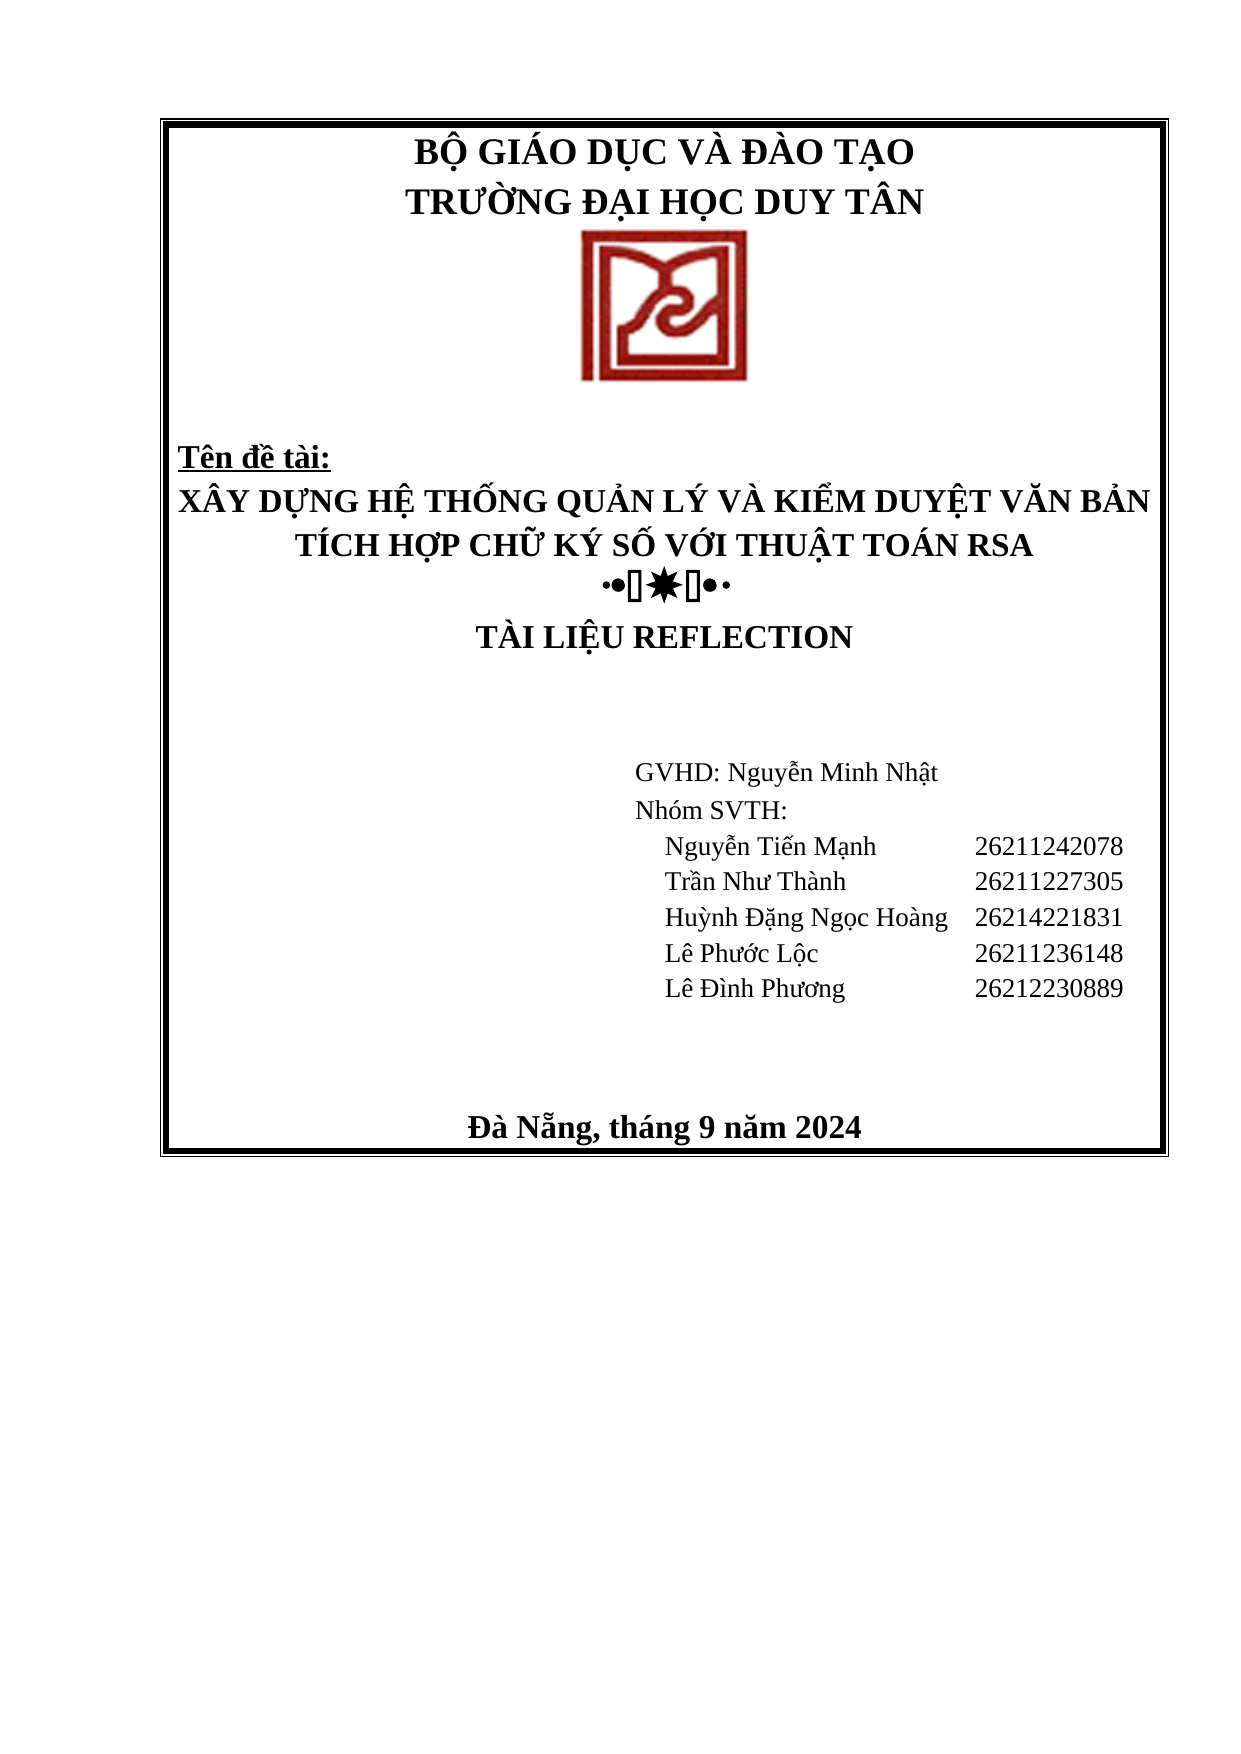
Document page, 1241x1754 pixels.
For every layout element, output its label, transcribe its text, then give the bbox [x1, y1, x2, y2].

text BỘ GIÁO DỤC VÀ ĐÀO TẠO [169, 128, 1160, 168]
text Trần Như Thành 26211227305 [169, 854, 1160, 890]
text Nguyễn Tiến Mạnh 26211242078 [169, 818, 1160, 854]
text Huỳnh Đặng Ngọc Hoàng 26214221831 [169, 890, 1160, 925]
text XÂY DỰNG HỆ THỐNG QUẢN LÝ VÀ KIỂM DUYỆT VĂN BẢN TÍCH HỢP CHỮ KÝ SỐ VỚI THUẬT TOÁN RSA [169, 470, 1160, 564]
text Đà Nẵng, tháng 9 năm 2024 [169, 1096, 1160, 1148]
picture [579, 228, 750, 384]
text GVHD: Nguyễn Minh Nhật [169, 745, 1160, 782]
text Lê Phước Lộc 26211236148 [169, 925, 1160, 961]
text TRƯỜNG ĐẠI HỌC DUY TÂN [169, 168, 1160, 222]
text Lê Đình Phương 26212230889 [169, 961, 1160, 1004]
text Nhóm SVTH: [169, 782, 1160, 818]
text TÀI LIỆU REFLECTION [169, 606, 1160, 656]
text Tên đề tài: [169, 426, 1160, 470]
